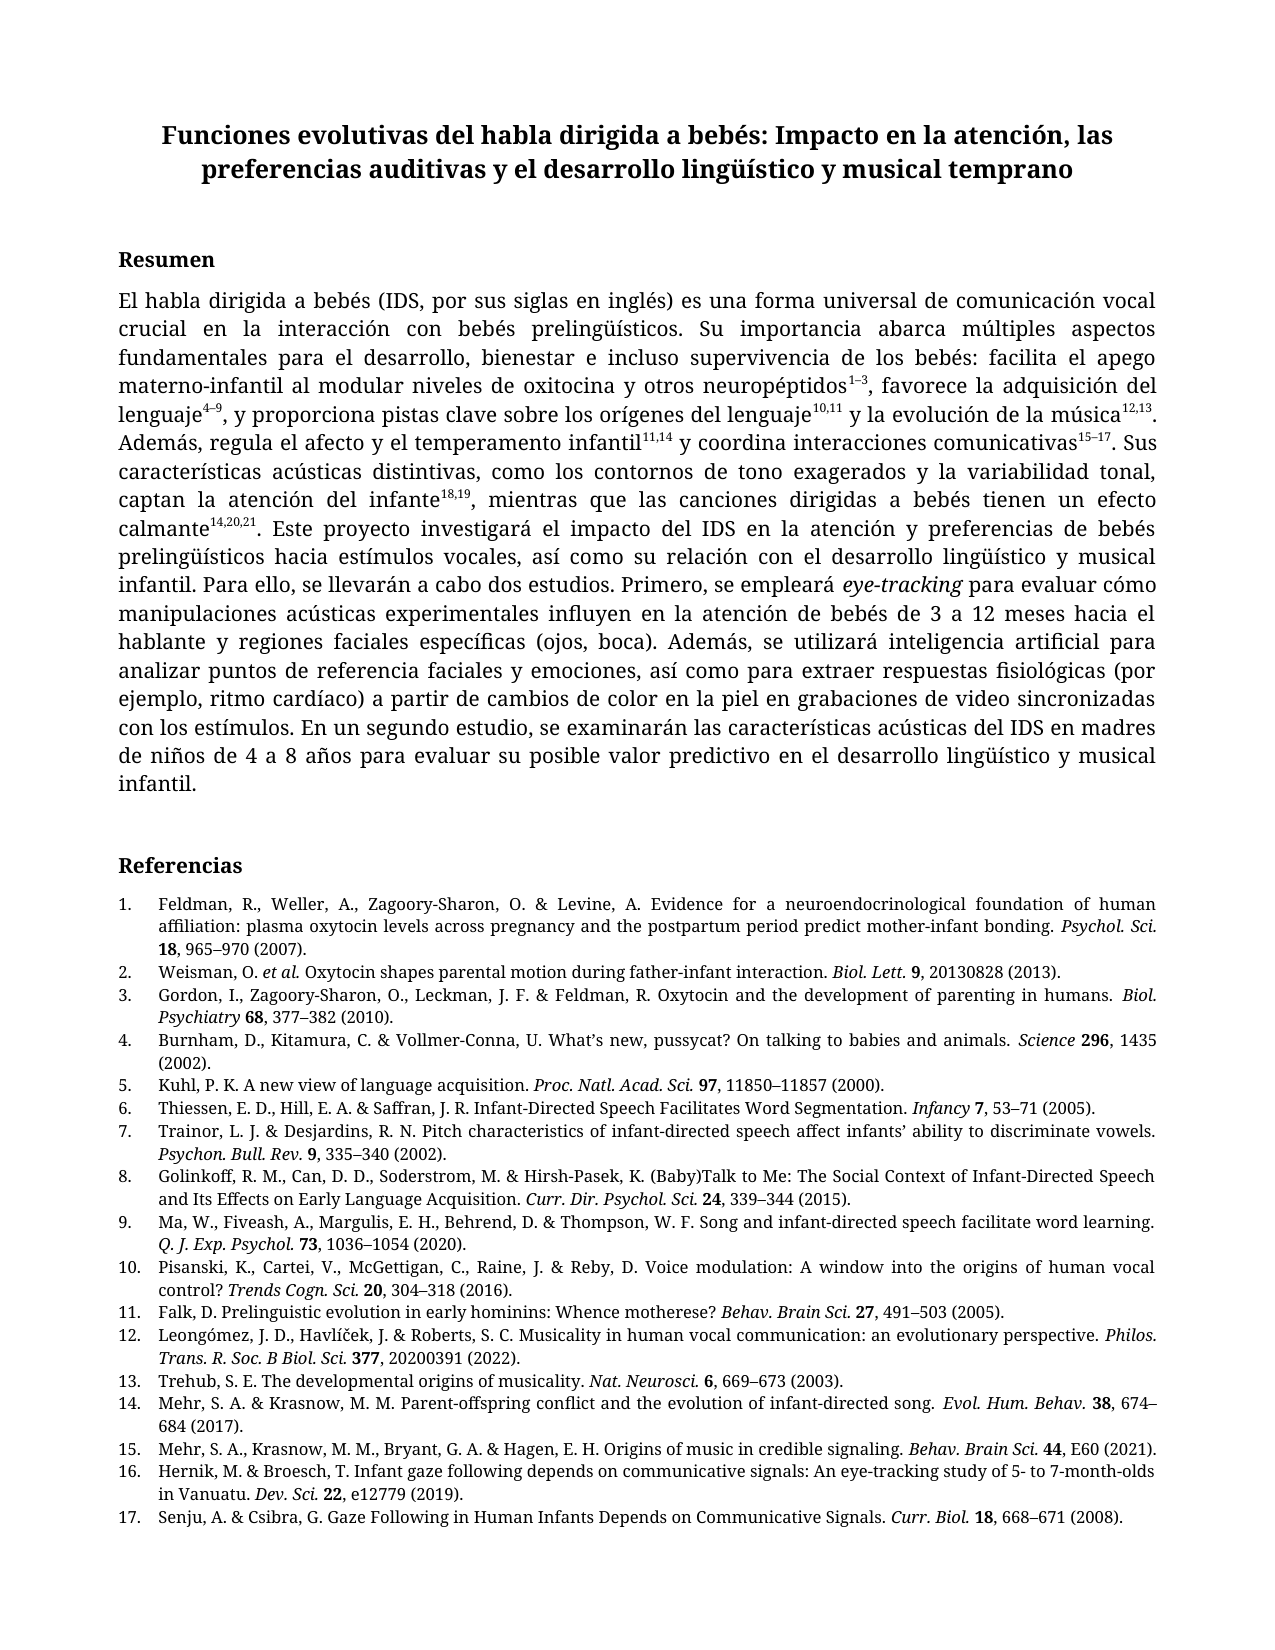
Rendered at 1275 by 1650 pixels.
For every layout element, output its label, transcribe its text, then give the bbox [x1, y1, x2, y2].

text 11. Falk, D. Prelinguistic evolution in early hominins: Whence motherese? Behav. Brain Sci. 27, 491–503 (2005). [118, 1301, 1157, 1324]
text 17. Senju, A. & Csibra, G. Gaze Following in Human Infants Depends on Communicative Signals. Curr. Biol. 18, 668–671 (2008). [118, 1506, 1157, 1528]
text Referencias [118, 851, 1157, 880]
text 15. Mehr, S. A., Krasnow, M. M., Bryant, G. A. & Hagen, E. H. Origins of music in credible signaling. Behav. Brain Sci. 44, E60 (2021). [118, 1437, 1157, 1460]
text 1. Feldman, R., Weller, A., Zagoory-Sharon, O. & Levine, A. Evidence for a neuroendocrinological foundation of human affiliation: plasma oxytocin levels across pregnancy and the postpartum period predict mother-infant bonding. Psychol. Sci. 18, 965–970 (2007). [118, 892, 1157, 961]
text 6. Thiessen, E. D., Hill, E. A. & Saffran, J. R. Infant-Directed Speech Facilitates Word Segmentation. Infancy 7, 53–71 (2005). [118, 1097, 1157, 1119]
text 13. Trehub, S. E. The developmental origins of musicality. Nat. Neurosci. 6, 669–673 (2003). [118, 1369, 1157, 1392]
text 2. Weisman, O. et al. Oxytocin shapes parental motion during father-infant interaction. Biol. Lett. 9, 20130828 (2013). [118, 961, 1157, 983]
text 4. Burnham, D., Kitamura, C. & Vollmer-Conna, U. What’s new, pussycat? On talking to babies and animals. Science 296, 1435 (2002). [118, 1029, 1157, 1074]
text 16. Hernik, M. & Broesch, T. Infant gaze following depends on communicative signals: An eye-tracking study of 5- to 7-month-olds in Vanuatu. Dev. Sci. 22, e12779 (2019). [118, 1460, 1157, 1506]
text El habla dirigida a bebés (IDS, por sus siglas en inglés) es una forma universal de comunicación vocal crucial en la interacción con bebés prelingüísticos. Su importancia abarca múltiples aspectos fundamentales para el desarrollo, bienestar e incluso supervivencia de los bebés: facilita el apego materno-infantil al modular niveles de oxitocina y otros neuropéptidos1–3, favorece la adquisición del lenguaje4–9, y proporciona pistas clave sobre los orígenes del lenguaje10,11 y la evolución de la música12,13. Además, regula el afecto y el temperamento infantil11,14 y coordina interacciones comunicativas15–17. Sus características acústicas distintivas, como los contornos de tono exagerados y la variabilidad tonal, captan la atención del infante18,19, mientras que las canciones dirigidas a bebés tienen un efecto calmante14,20,21. Este proyecto investigará el impacto del IDS en la atención y preferencias de bebés prelingüísticos hacia estímulos vocales, así como su relación con el desarrollo lingüístico y musical infantil. Para ello, se llevarán a cabo dos estudios. Primero, se empleará eye-tracking para evaluar cómo manipulaciones acústicas experimentales influyen en la atención de bebés de 3 a 12 meses hacia el hablante y regiones faciales específicas (ojos, boca). Además, se utilizará inteligencia artificial para analizar puntos de referencia faciales y emociones, así como para extraer respuestas fisiológicas (por ejemplo, ritmo cardíaco) a partir de cambios de color en la piel en grabaciones de video sincronizadas con los estímulos. En un segundo estudio, se examinarán las características acústicas del IDS en madres de niños de 4 a 8 años para evaluar su posible valor predictivo en el desarrollo lingüístico y musical infantil. [118, 286, 1157, 798]
text 8. Golinkoff, R. M., Can, D. D., Soderstrom, M. & Hirsh-Pasek, K. (Baby)Talk to Me: The Social Context of Infant-Directed Speech and Its Effects on Early Language Acquisition. Curr. Dir. Psychol. Sci. 24, 339–344 (2015). [118, 1165, 1157, 1210]
text 9. Ma, W., Fiveash, A., Margulis, E. H., Behrend, D. & Thompson, W. F. Song and infant-directed speech facilitate word learning. Q. J. Exp. Psychol. 73, 1036–1054 (2020). [118, 1210, 1157, 1256]
text 12. Leongómez, J. D., Havlíček, J. & Roberts, S. C. Musicality in human vocal communication: an evolutionary perspective. Philos. Trans. R. Soc. B Biol. Sci. 377, 20200391 (2022). [118, 1324, 1157, 1369]
text 10. Pisanski, K., Cartei, V., McGettigan, C., Raine, J. & Reby, D. Voice modulation: A window into the origins of human vocal control? Trends Cogn. Sci. 20, 304–318 (2016). [118, 1256, 1157, 1301]
text Resumen [118, 245, 1157, 274]
text 14. Mehr, S. A. & Krasnow, M. M. Parent-offspring conflict and the evolution of infant-directed song. Evol. Hum. Behav. 38, 674–684 (2017). [118, 1392, 1157, 1437]
text Funciones evolutivas del habla dirigida a bebés: Impacto en la atención, las preferencias auditivas y el desarrollo lingüístico y musical temprano [118, 118, 1157, 186]
text 7. Trainor, L. J. & Desjardins, R. N. Pitch characteristics of infant-directed speech affect infants’ ability to discriminate vowels. Psychon. Bull. Rev. 9, 335–340 (2002). [118, 1119, 1157, 1165]
text 3. Gordon, I., Zagoory-Sharon, O., Leckman, J. F. & Feldman, R. Oxytocin and the development of parenting in humans. Biol. Psychiatry 68, 377–382 (2010). [118, 983, 1157, 1029]
text 5. Kuhl, P. K. A new view of language acquisition. Proc. Natl. Acad. Sci. 97, 11850–11857 (2000). [118, 1074, 1157, 1097]
